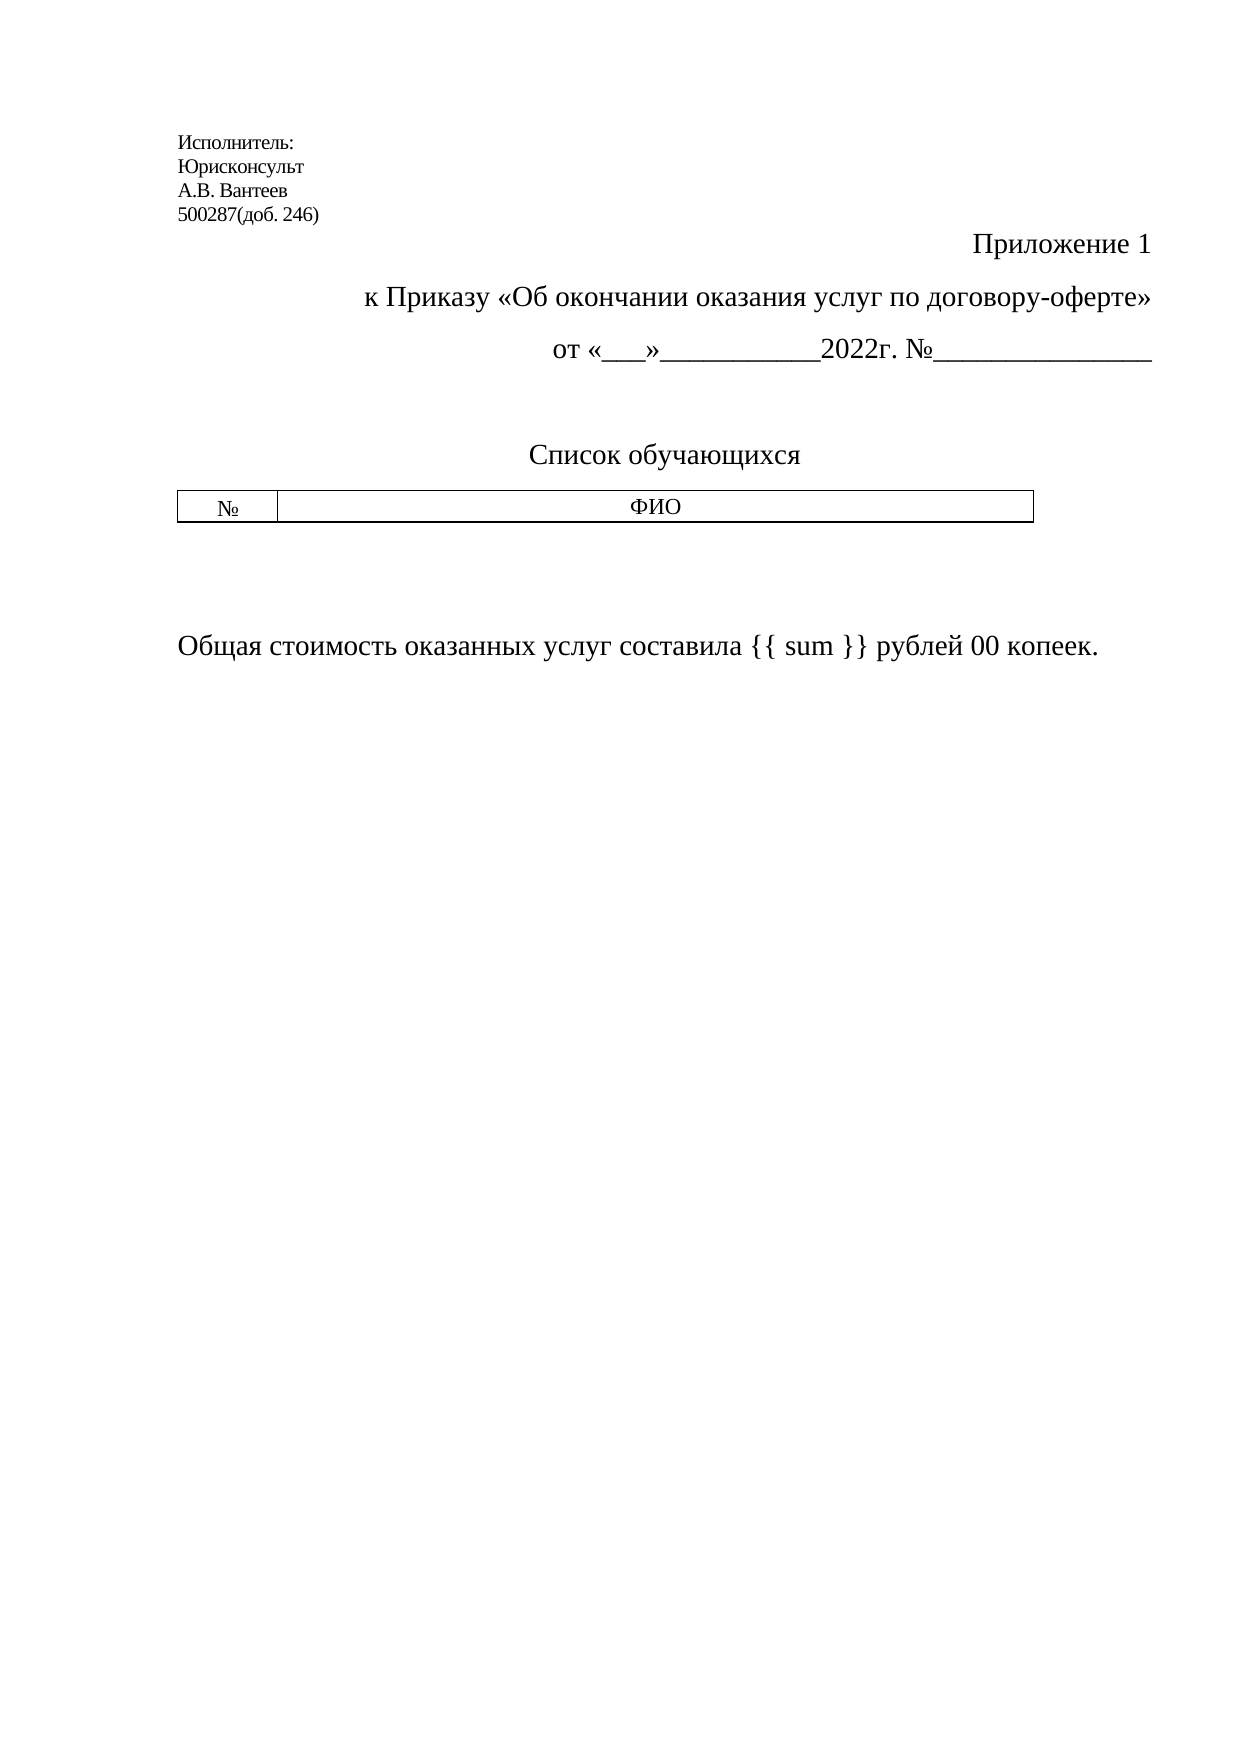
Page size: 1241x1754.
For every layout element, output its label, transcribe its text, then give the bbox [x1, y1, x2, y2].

text Приложение 1 [177, 226, 1152, 259]
text Список обучающихся [177, 437, 1152, 471]
table_header № [178, 491, 277, 521]
text Общая стоимость оказанных услуг составила {{ sum }} рублей 00 копеек. [177, 628, 1152, 662]
text 500287(доб. 246) [177, 202, 1152, 226]
text А.В. Вантеев [177, 178, 1152, 202]
table_header ФИО [278, 491, 1033, 521]
text от «___»___________2022г. №_______________ [177, 332, 1152, 365]
text Юрисконсульт [177, 154, 1152, 178]
text Исполнитель: [177, 130, 1152, 154]
text к Приказу «Об окончании оказания услуг по договору-оферте» [177, 279, 1152, 312]
